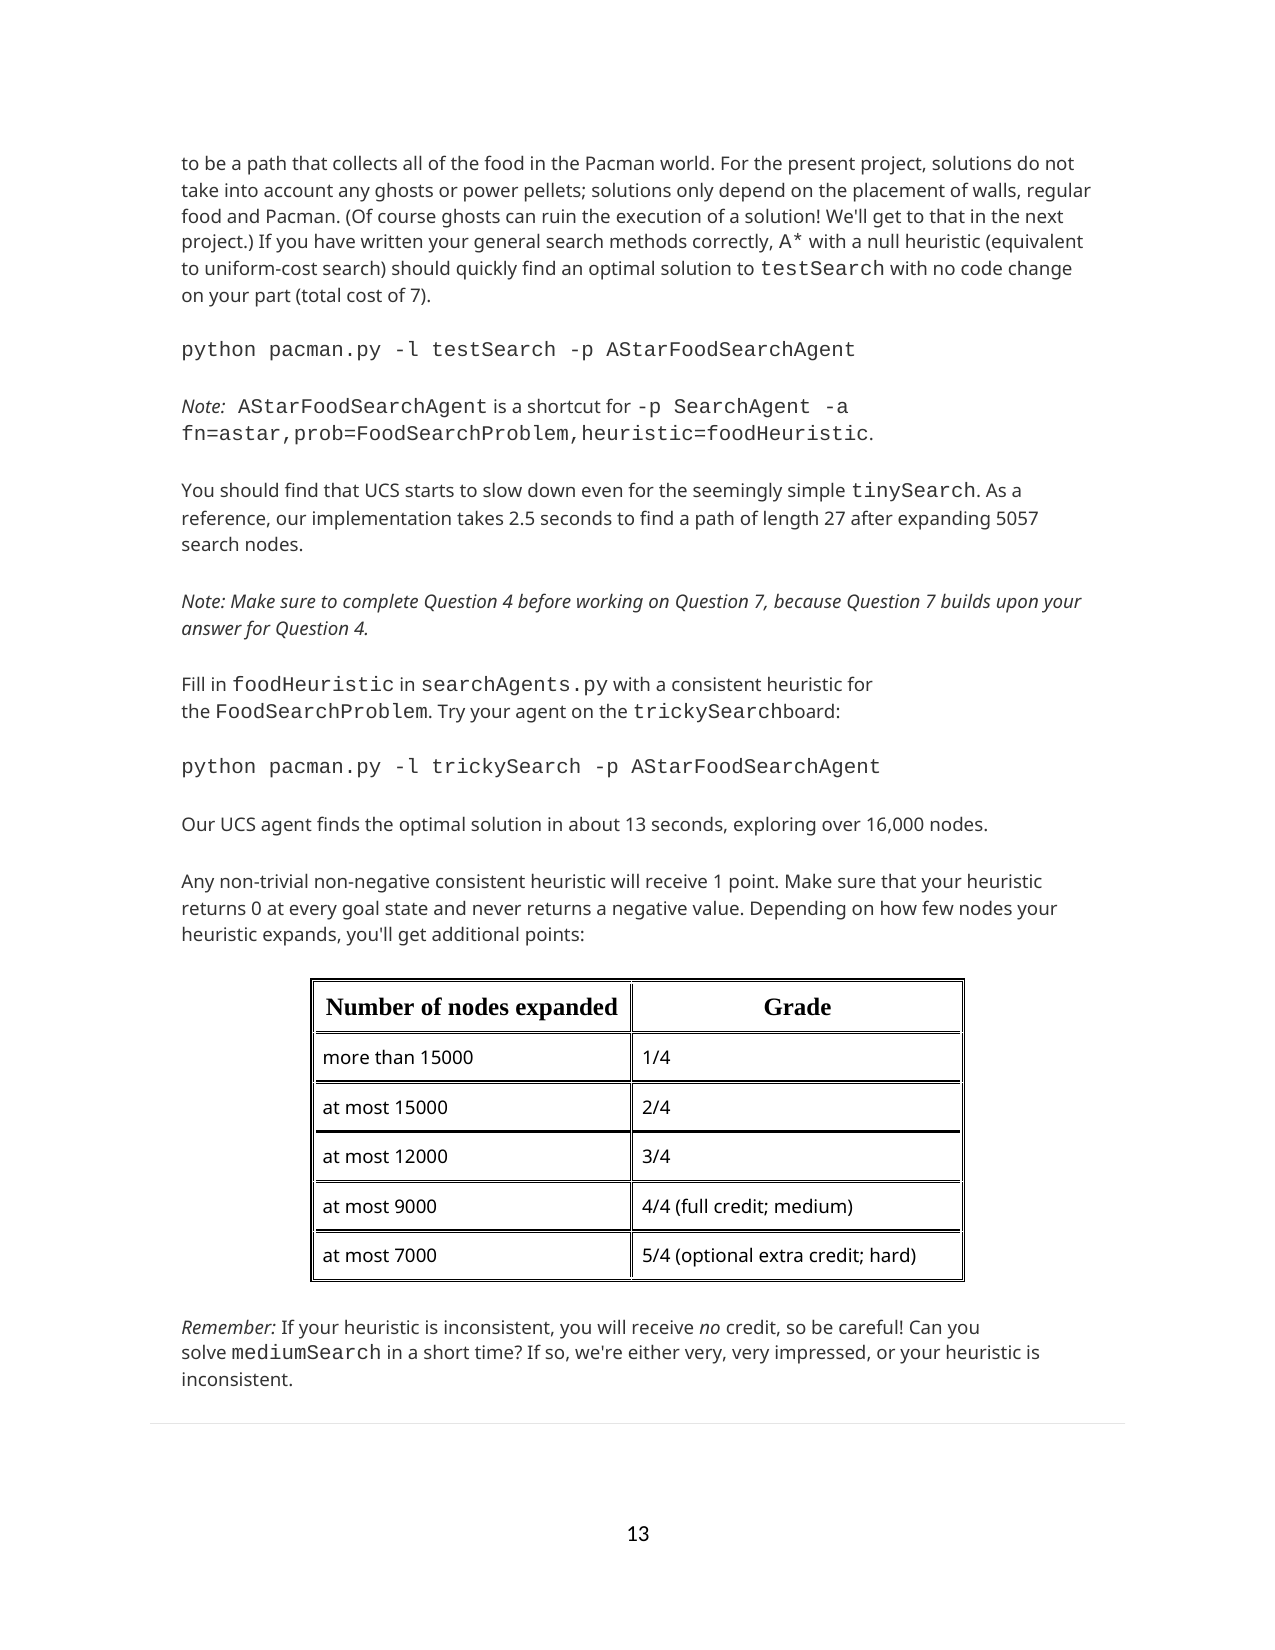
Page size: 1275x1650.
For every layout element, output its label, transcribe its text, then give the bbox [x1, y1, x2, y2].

text Fill in foodHeuristic in searchAgents.py with a consistent heuristic for the FoodSearchProblem. Try your agent on the trickySearchboard: [181, 672, 1094, 724]
table_cell 5/4 (optional extra credit; hard) [631, 1229, 962, 1279]
text python pacman.py -l testSearch -p AStarFoodSearchAgent [181, 339, 1094, 363]
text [181, 150, 1094, 308]
table_cell more than 15000 [312, 1031, 631, 1080]
text python pacman.py -l trickySearch -p AStarFoodSearchAgent [181, 756, 1094, 779]
table_cell at most 7000 [314, 1229, 631, 1279]
table_cell at most 15000 [314, 1080, 630, 1130]
table_header Number of nodes expanded [314, 982, 631, 1031]
table_cell 2/4 [633, 1080, 962, 1130]
table_cell 4/4 (full credit; medium) [633, 1180, 962, 1229]
table_header Grade [631, 982, 962, 1031]
text Note: Make sure to complete Question 4 before working on Question 7, because Question 7 builds upon your answer for Question 4. [181, 588, 1094, 640]
table_cell at most 9000 [314, 1180, 630, 1229]
text Note: AStarFoodSearchAgent is a shortcut for -p SearchAgent -a fn=astar,prob=FoodSearchProblem,heuristic=foodHeuristic. [181, 394, 1094, 447]
table_cell 3/4 [633, 1130, 962, 1179]
table_cell 1/4 [631, 1031, 963, 1080]
text Our UCS agent finds the optimal solution in about 13 seconds, exploring over 16,000 nodes. [181, 811, 1094, 837]
text Remember: If your heuristic is inconsistent, you will receive no credit, so be careful! Can you solve mediumSearch in a short time? If so, we're either very, very impressed, or your heuristic is inconsistent. [181, 1313, 1094, 1392]
text You should find that UCS starts to slow down even for the seemingly simple tinySearch. As a reference, our implementation takes 2.5 seconds to find a path of length 27 after expanding 5057 search nodes. [181, 478, 1094, 557]
text Any non-trivial non-negative consistent heuristic will receive 1 point. Make sure that your heuristic returns 0 at every goal state and never returns a negative value. Depending on how few nodes your heuristic expands, you'll get additional points: [181, 868, 1094, 947]
table_cell at most 12000 [314, 1130, 630, 1179]
